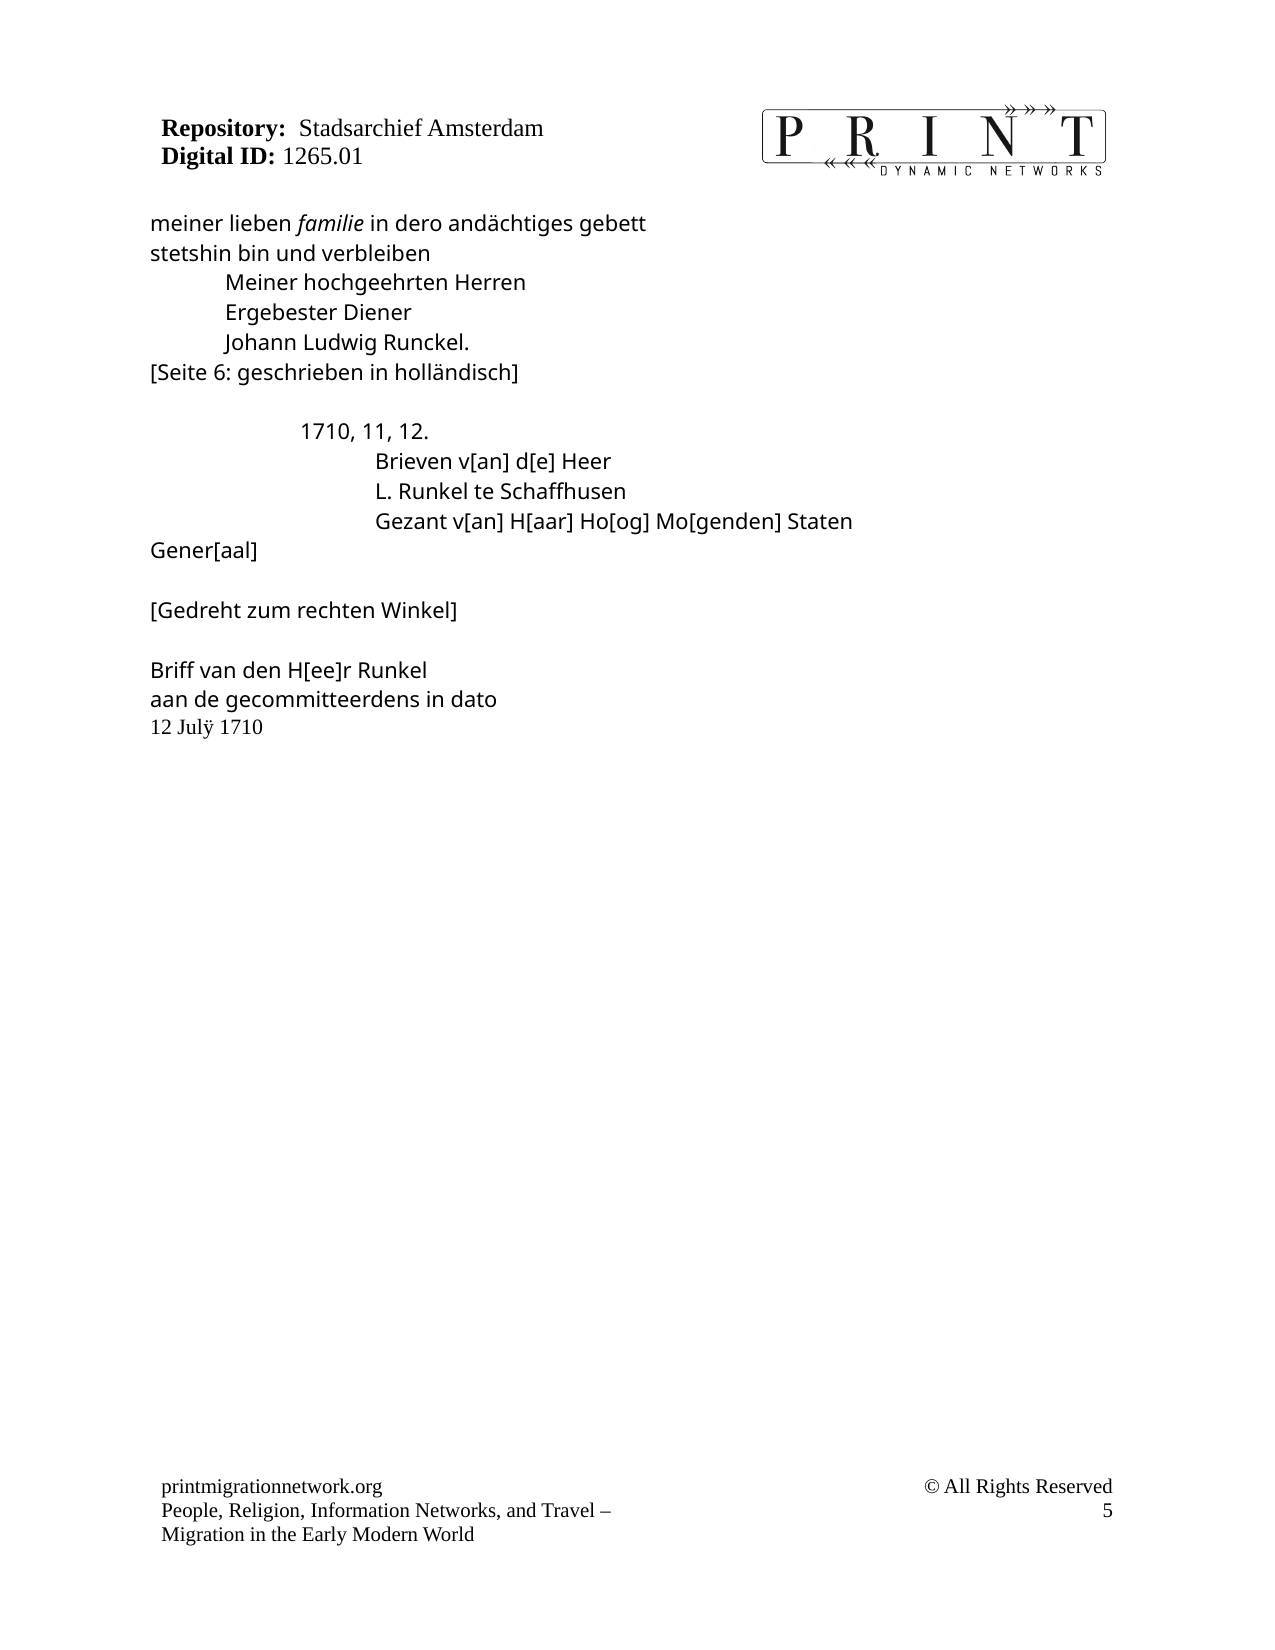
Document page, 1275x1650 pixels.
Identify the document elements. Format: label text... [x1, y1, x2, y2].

text stetshin bin und verbleiben [150, 238, 1125, 267]
text [Seite 6: geschrieben in holländisch] [150, 357, 1125, 387]
picture [755, 103, 1113, 179]
text Briff van den H[ee]r Runkel [150, 655, 1125, 684]
text Johann Ludwig Runckel. [150, 327, 1125, 357]
text Gezant v[an] H[aar] Ho[og] Mo[genden] Staten [150, 506, 1125, 536]
text Meiner hochgeehrten Herren [150, 267, 1125, 297]
text L. Runkel te Schaffhusen [150, 476, 1125, 506]
text Brieven v[an] d[e] Heer [150, 446, 1125, 476]
text 12 Julÿ 1710 [150, 714, 1125, 739]
text aan de gecommitteerdens in dato [150, 684, 1125, 714]
text Gener[aal] [150, 536, 1125, 565]
text [Gedreht zum rechten Winkel] [150, 595, 1125, 625]
text 1710, 11, 12. [150, 416, 1125, 446]
text Ergebester Diener [150, 297, 1125, 327]
text meiner lieben familie in dero andächtiges gebett [150, 208, 1125, 238]
